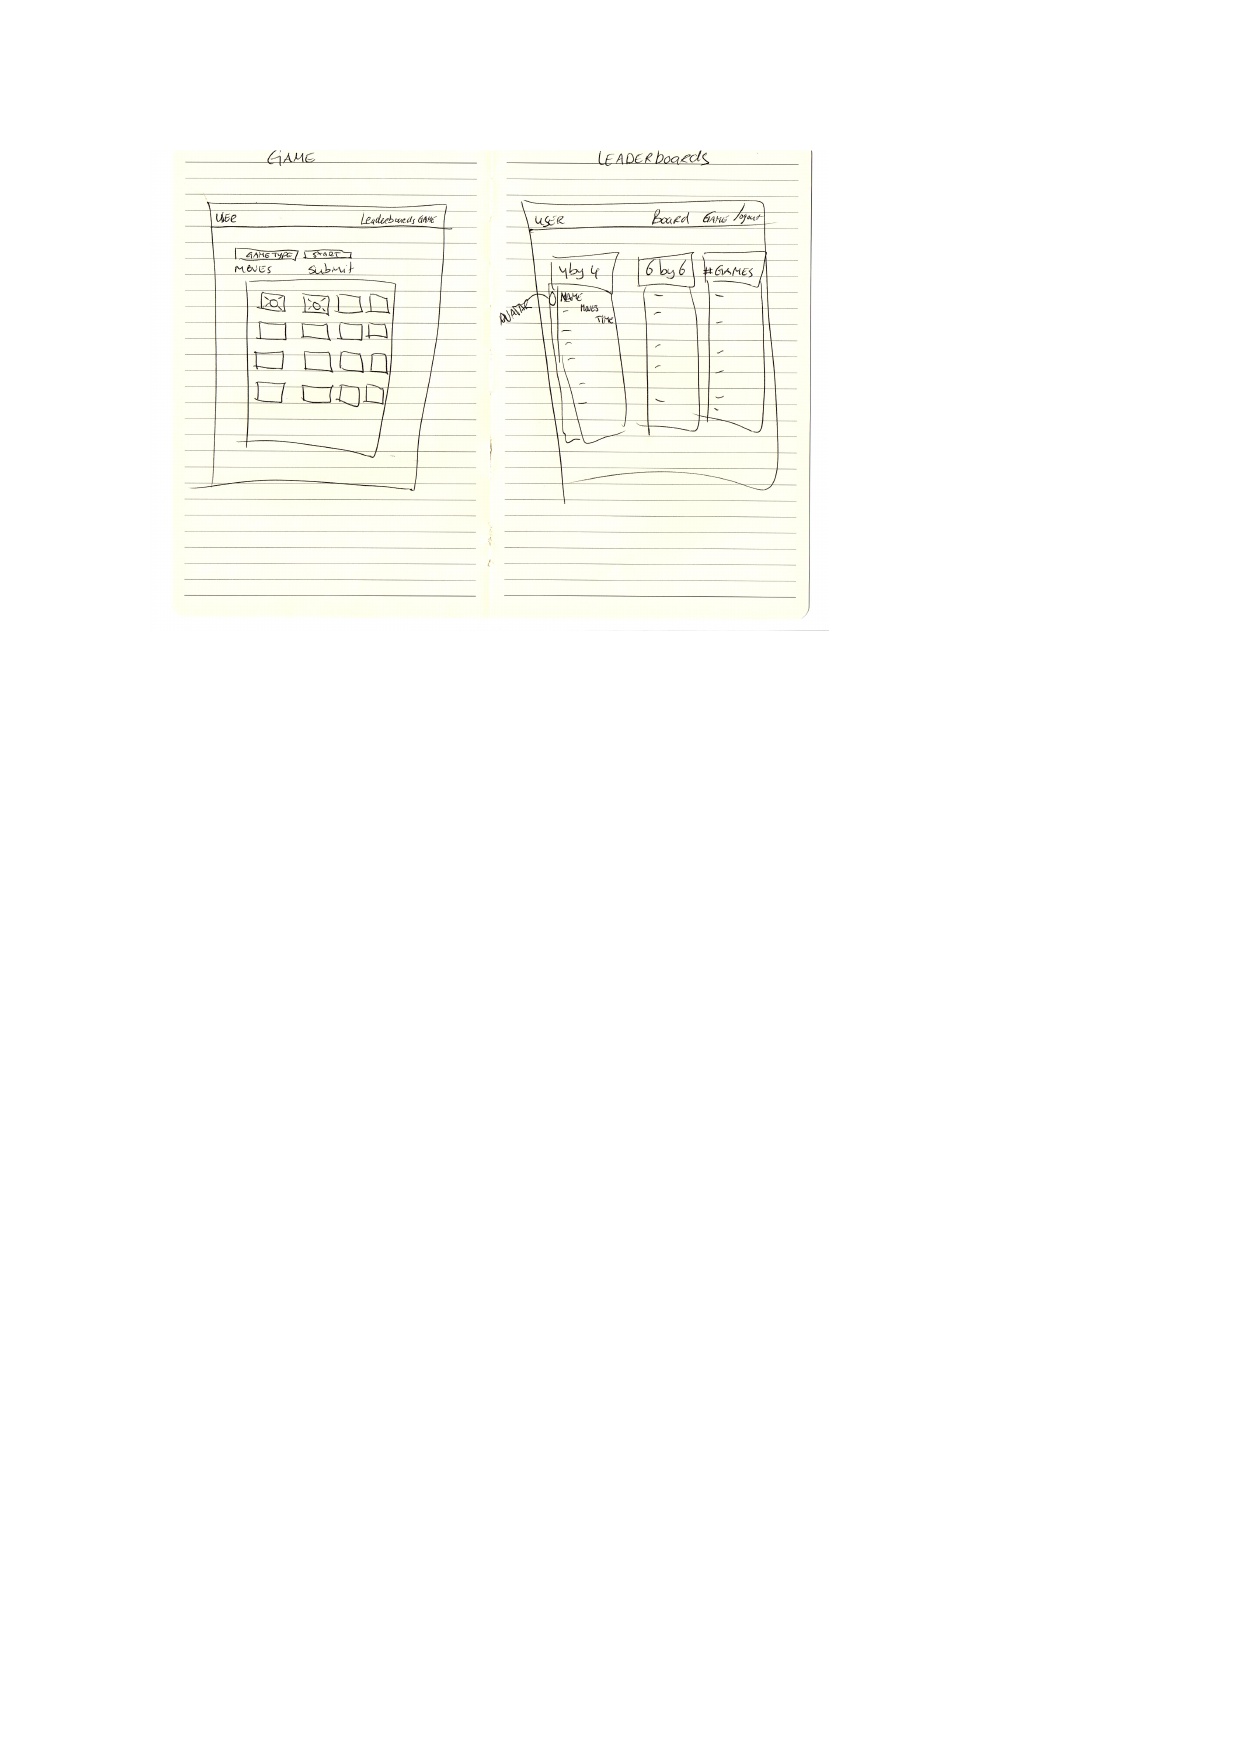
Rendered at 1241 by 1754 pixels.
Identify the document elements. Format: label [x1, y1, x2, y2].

picture [151, 151, 828, 631]
